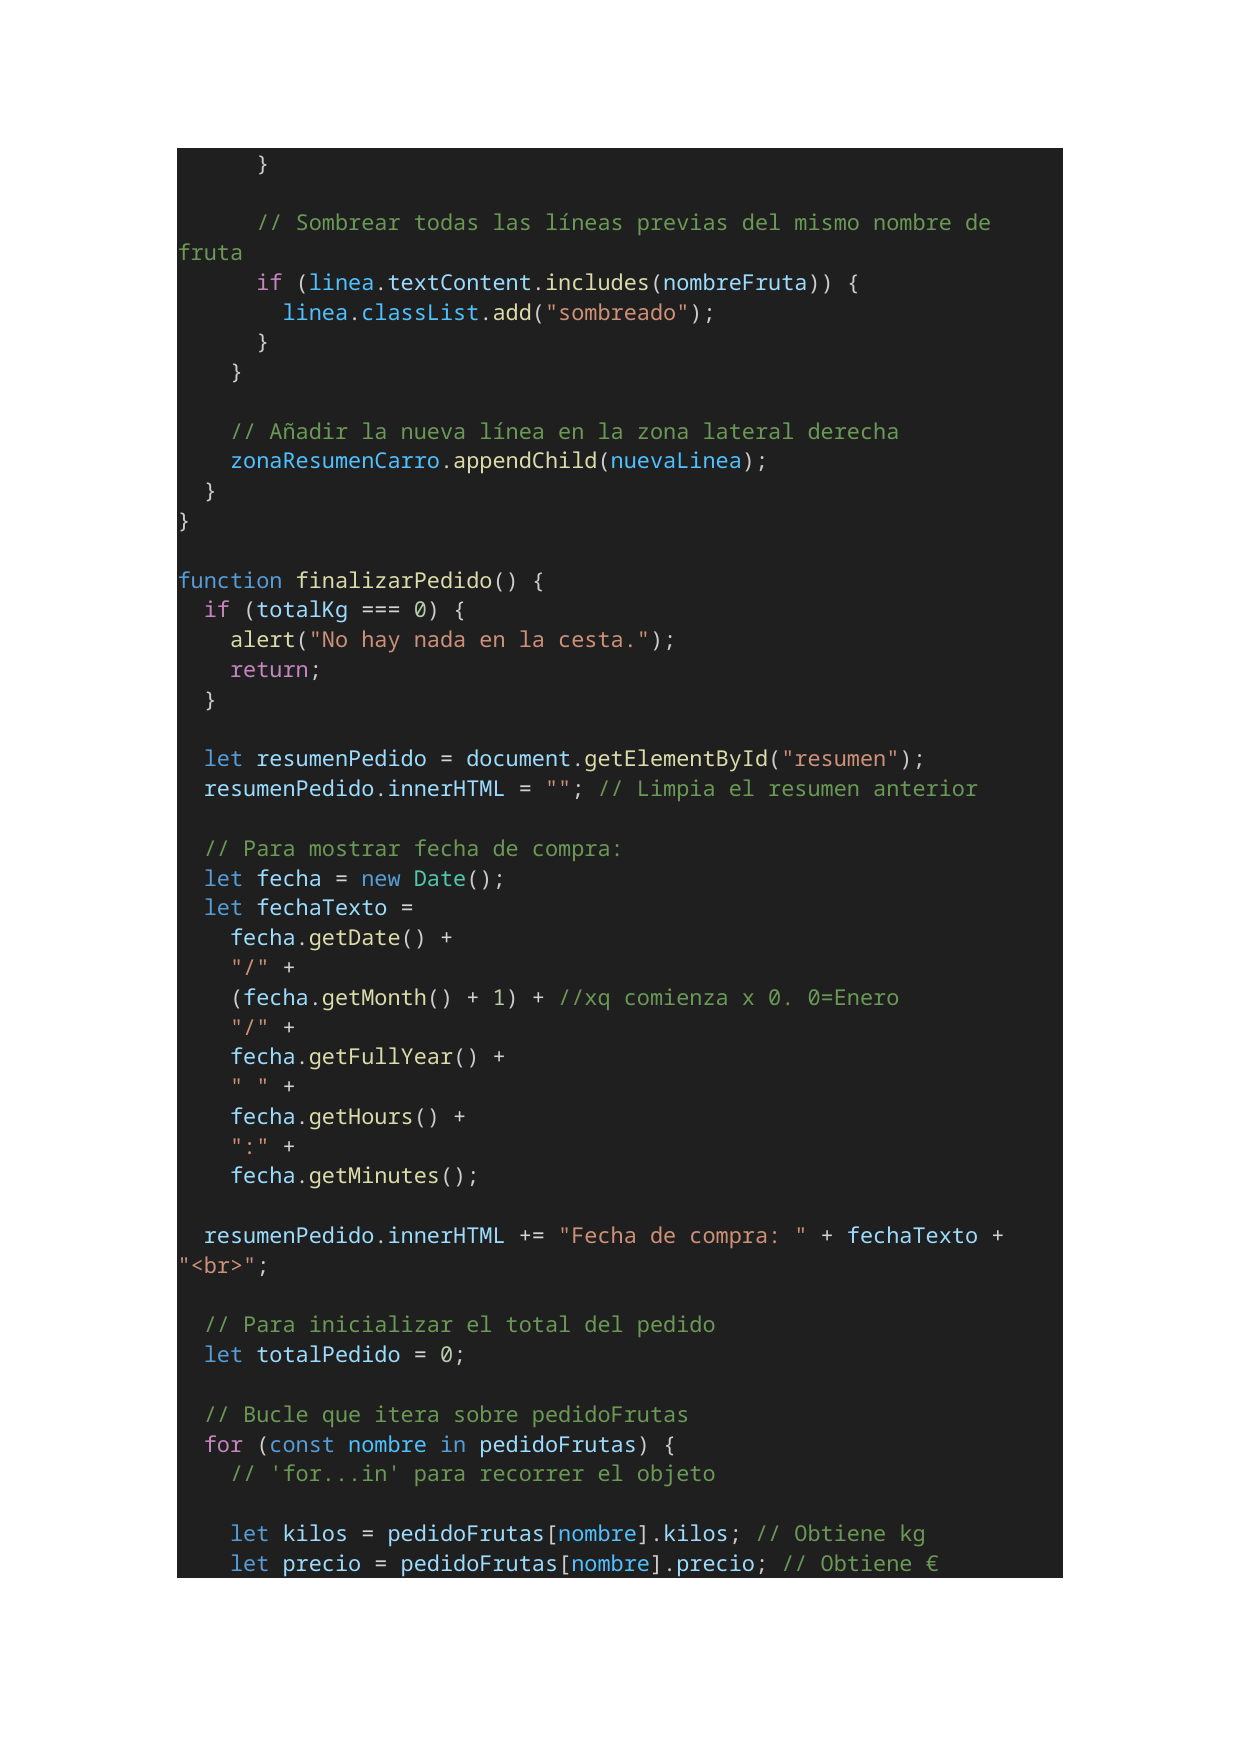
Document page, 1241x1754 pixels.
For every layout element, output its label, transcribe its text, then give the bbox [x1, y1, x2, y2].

text } [177, 356, 1063, 386]
text } [177, 684, 1063, 714]
text let precio = pedidoFrutas[nombre].precio; // Obtiene € [177, 1548, 1063, 1578]
text let fecha = new Date(); [177, 863, 1063, 892]
text for (const nombre in pedidoFrutas) { [177, 1429, 1063, 1458]
text let resumenPedido = document.getElementById("resumen"); [177, 743, 1063, 773]
text linea.classList.add("sombreado"); [177, 297, 1063, 326]
text zonaResumenCarro.appendChild(nuevaLinea); [177, 446, 1063, 475]
text "/" + [177, 952, 1063, 982]
text fecha.getMinutes(); [177, 1161, 1063, 1190]
text let totalPedido = 0; [177, 1339, 1063, 1369]
text resumenPedido.innerHTML = ""; // Limpia el resumen anterior [177, 773, 1063, 803]
text let kilos = pedidoFrutas[nombre].kilos; // Obtiene kg [177, 1518, 1063, 1548]
text fecha.getFullYear() + [177, 1041, 1063, 1071]
text // Para mostrar fecha de compra: [177, 833, 1063, 863]
text resumenPedido.innerHTML += "Fecha de compra: " + fechaTexto + "<br>"; [177, 1220, 1063, 1280]
text fecha.getHours() + [177, 1101, 1063, 1131]
text return; [177, 654, 1063, 684]
text } [177, 505, 1063, 535]
text "/" + [177, 1012, 1063, 1041]
text } [177, 326, 1063, 356]
text } [177, 148, 1063, 177]
text alert("No hay nada en la cesta."); [177, 624, 1063, 654]
text } [177, 475, 1063, 505]
text // 'for...in' para recorrer el objeto [177, 1458, 1063, 1488]
text if (totalKg === 0) { [177, 594, 1063, 624]
text if (linea.textContent.includes(nombreFruta)) { [177, 267, 1063, 297]
text function finalizarPedido() { [177, 565, 1063, 594]
text (fecha.getMonth() + 1) + //xq comienza x 0. 0=Enero [177, 982, 1063, 1012]
text " " + [177, 1071, 1063, 1101]
text let fechaTexto = [177, 892, 1063, 922]
text // Sombrear todas las líneas previas del mismo nombre de fruta [177, 207, 1063, 267]
text // Bucle que itera sobre pedidoFrutas [177, 1399, 1063, 1429]
text ":" + [177, 1131, 1063, 1161]
text // Añadir la nueva línea en la zona lateral derecha [177, 416, 1063, 446]
text fecha.getDate() + [177, 922, 1063, 952]
text // Para inicializar el total del pedido [177, 1309, 1063, 1339]
